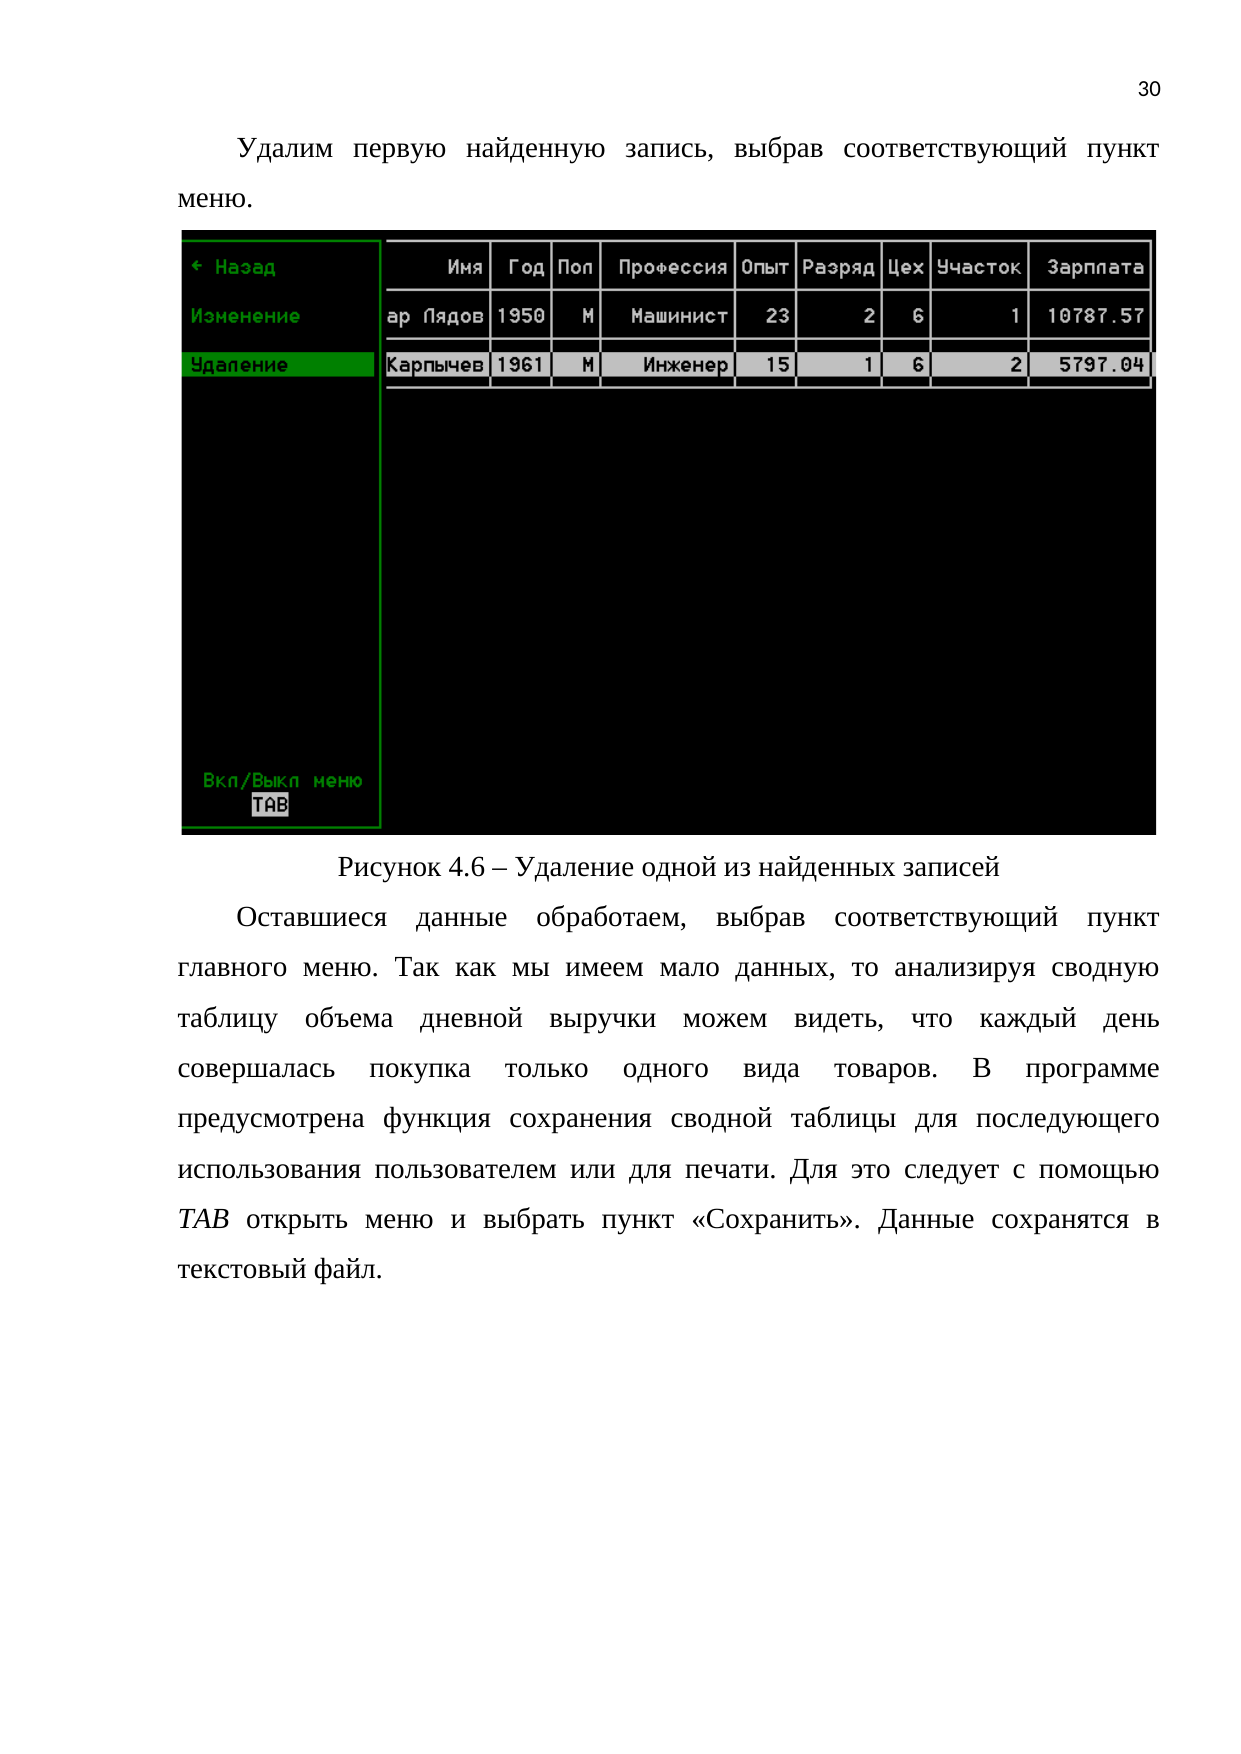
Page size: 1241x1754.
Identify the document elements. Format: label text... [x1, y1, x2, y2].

picture [181, 230, 1157, 835]
text Удалим первую найденную запись, выбрав соответствующий пункт меню. [177, 130, 1161, 214]
text Рисунок 4.6 – Удаление одной из найденных записей [177, 849, 1161, 882]
text Оставшиеся данные обработаем, выбрав соответствующий пункт главного меню. Так как мы имеем мало данных, то анализируя сводную таблицу объема дневной выручки можем видеть, что каждый день совершалась покупка только одного вида товаров. В программе предусмотрена функция сохранения сводной таблицы для последующего использования пользователем или для печати. Для это следует с помощью TAB открыть меню и выбрать пункт «Сохранить». Данные сохранятся в текстовый файл. [177, 899, 1161, 1285]
